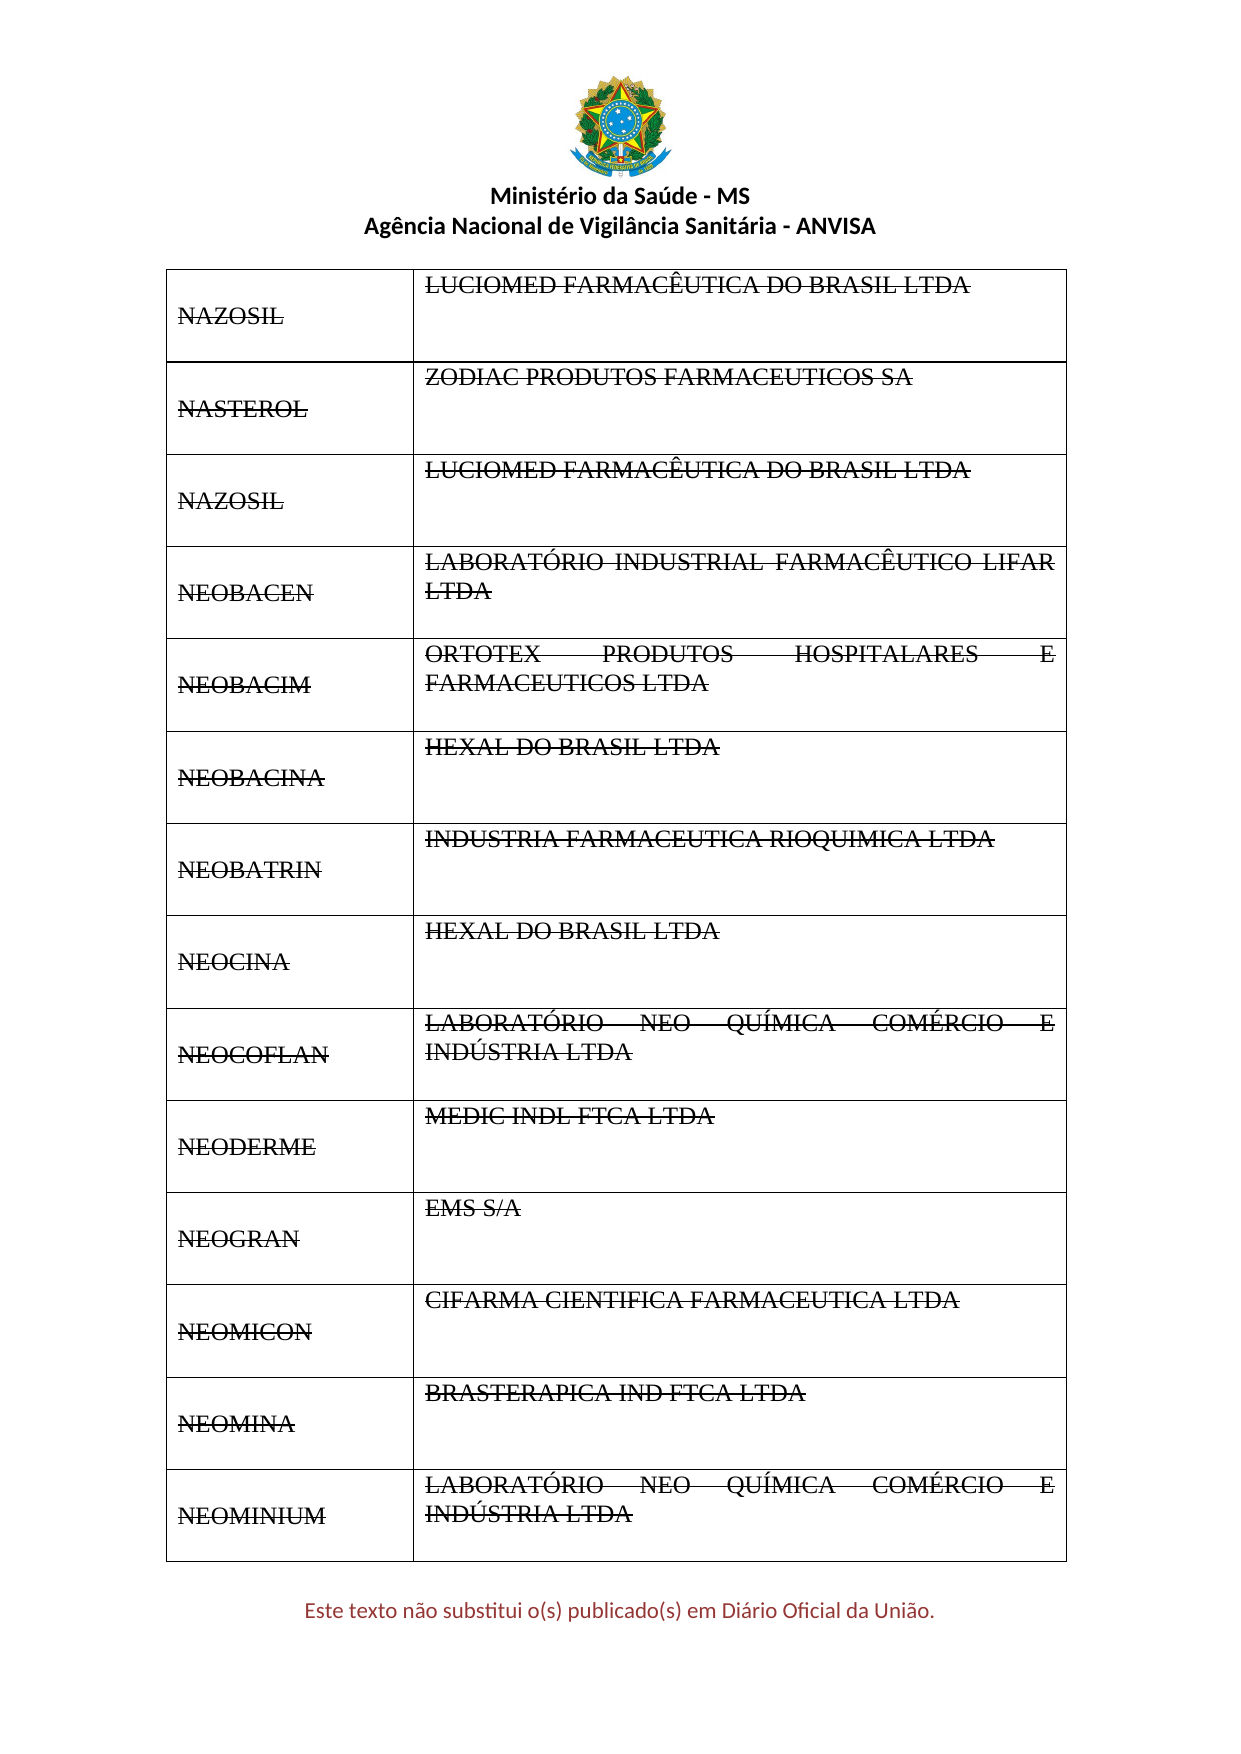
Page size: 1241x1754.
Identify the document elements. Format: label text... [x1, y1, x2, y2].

table_cell ORTOTEX PRODUTOS HOSPITALARES E FARMACEUTICOS LTDA [414, 639, 1066, 731]
table_cell LUCIOMED FARMACÊUTICA DO BRASIL LTDA [414, 455, 1066, 546]
table_cell LABORATÓRIO NEO QUÍMICA COMÉRCIO E INDÚSTRIA LTDA [414, 1470, 1066, 1561]
table_cell NASTEROL [167, 363, 413, 454]
table_cell NEOBACEN [167, 547, 413, 638]
table_cell CIFARMA CIENTIFICA FARMACEUTICA LTDA [414, 1285, 1066, 1377]
table_cell MEDIC INDL FTCA LTDA [414, 1101, 1066, 1192]
table_cell HEXAL DO BRASIL LTDA [414, 732, 1066, 823]
table_cell HEXAL DO BRASIL LTDA [414, 916, 1066, 1007]
table_cell LABORATÓRIO NEO QUÍMICA COMÉRCIO E INDÚSTRIA LTDA [414, 1009, 1066, 1100]
table_cell BRASTERAPICA IND FTCA LTDA [414, 1378, 1066, 1469]
table_cell NEODERME [167, 1101, 413, 1192]
table_cell NEOMICON [167, 1285, 413, 1377]
table_cell NEOMINA [167, 1378, 413, 1469]
table_cell NAZOSIL [167, 270, 413, 361]
table_cell NEOMINIUM [167, 1470, 413, 1561]
table_cell NEOGRAN [167, 1193, 413, 1284]
table_cell ZODIAC PRODUTOS FARMACEUTICOS SA [414, 363, 1066, 454]
table_cell NAZOSIL [167, 455, 413, 546]
table_cell LUCIOMED FARMACÊUTICA DO BRASIL LTDA [414, 270, 1066, 361]
picture [566, 73, 674, 180]
table_cell NEOBATRIN [167, 824, 413, 915]
table_cell INDUSTRIA FARMACEUTICA RIOQUIMICA LTDA [414, 824, 1066, 915]
table_cell NEOCOFLAN [167, 1009, 413, 1100]
table_cell NEOCINA [167, 916, 413, 1007]
table_cell NEOBACINA [167, 732, 413, 823]
table_cell NEOBACIM [167, 639, 413, 731]
table_cell LABORATÓRIO INDUSTRIAL FARMACÊUTICO LIFAR LTDA [414, 547, 1066, 638]
table_cell EMS S/A [414, 1193, 1066, 1284]
